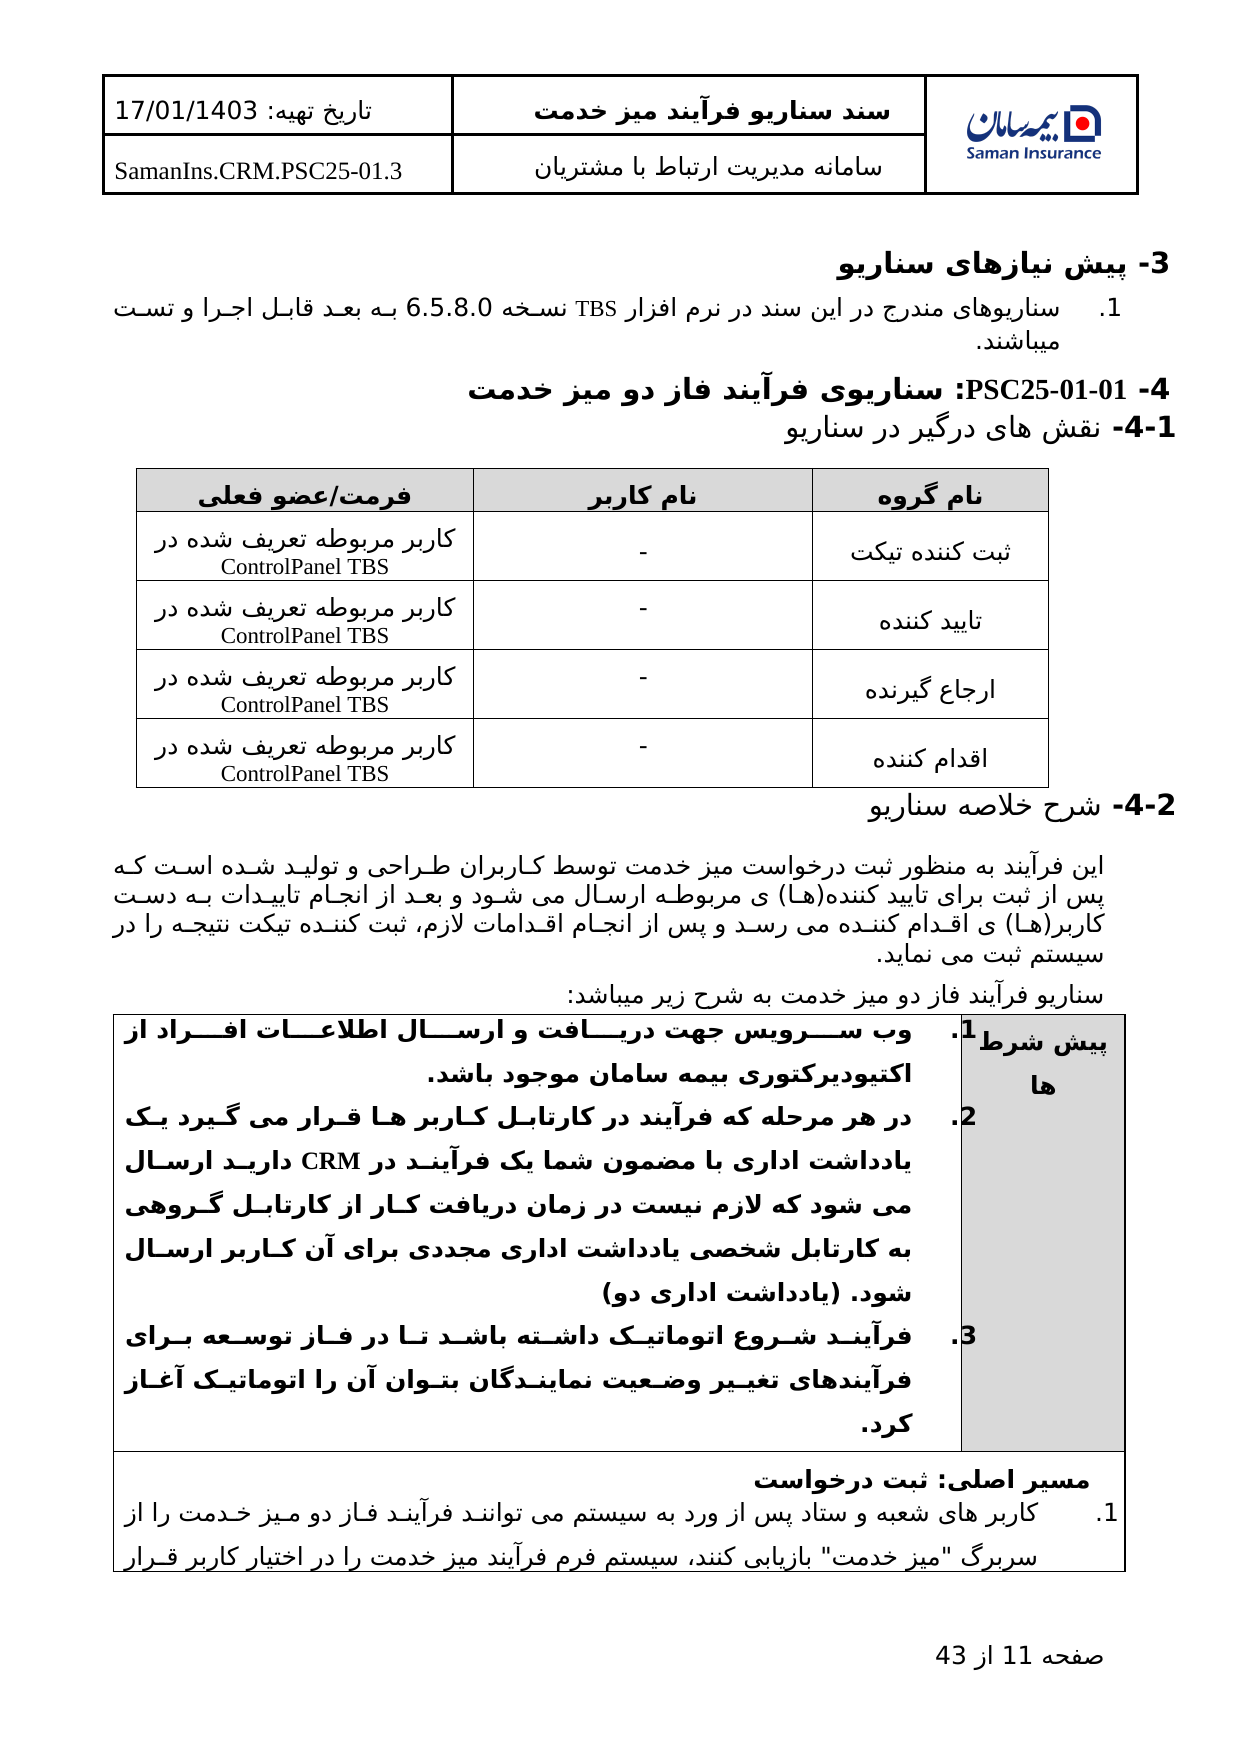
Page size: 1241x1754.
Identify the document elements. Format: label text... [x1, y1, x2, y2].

table_cell - [474, 581, 812, 649]
text سناریو فرآیند فاز دو میز خدمت به شرح زير می‏باشد‏: [112, 981, 1105, 1010]
table_header وب سرویس جهت دریافت و ارسال اطلاعات افراد از اکتیودیرکتوری بیمه سامان موجود باشد. در هر مرحله که فرآیند در کارتابل کاربر ها قرار می گیرد یک یادداشت اداری با مضمون شما یک فرآیند در CRM دارید ارسال می شود که لازم نیست در زمان دریافت کار از کارتابل گروهی به کارتابل شخصی یادداشت اداری مجددی برای آن کاربر ارسال شود. (یادداشت اداری دو) فرآيند شروع اتوماتیک داشته باشد تا در فاز توسعه برای فرآیندهای تغییر وضعیت نمایندگان بتوان آن را اتوماتیک آغاز کرد. [114, 1015, 961, 1451]
table_cell کاربر مربوطه تعریف شده در ControlPanel TBS [137, 650, 473, 718]
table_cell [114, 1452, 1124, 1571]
subtitle PSC25-01-01: سناریوی فرآیند فاز دو میز خدمت [112, 372, 1128, 407]
subtitle نقش های درگیر در سناریو [112, 411, 1102, 445]
table_header نام کاربر [474, 469, 812, 511]
table_cell ارجاع گیرنده [813, 650, 1048, 718]
subtitle پیش نیازهای سناریو [112, 246, 1128, 280]
table_cell تایید کننده [813, 581, 1048, 649]
table_cell کاربر مربوطه تعریف شده در ControlPanel TBS [137, 512, 473, 580]
table_header فرمت/عضو فعلی [137, 469, 473, 511]
table_header پیش شرط ها [962, 1015, 1124, 1451]
subtitle شرح خلاصه سناریو [112, 788, 1102, 822]
table_cell ثبت کننده تیکت [813, 512, 1048, 580]
table_cell - [474, 512, 812, 580]
list سناریوهای مندرج در این سند در نرم ‌افزار TBS نسخه 6.5.8.0 به بعد قابل اجرا و تست می‏باشند. [112, 293, 1098, 356]
table_cell - [474, 650, 812, 718]
text این فرآیند به منظور ثبت درخواست میز خدمت توسط کاربران طراحی و تولید شده است که پس از ثبت برای تایید کننده(ها) ی مربوطه ارسال می شود و بعد از انجام تاییدات به دست کاربر(ها) ی اقدام کننده می رسد و پس از انجام اقدامات لازم، ثبت کننده تیکت نتیجه را در سیستم ثبت می نماید. [112, 851, 1105, 968]
table_cell کاربر مربوطه تعریف شده در ControlPanel TBS [137, 581, 473, 649]
table_cell - [474, 719, 812, 787]
table_cell کاربر مربوطه تعریف شده در ControlPanel TBS [137, 719, 473, 787]
table_header نام گروه [813, 469, 1048, 511]
table_cell اقدام کننده [813, 719, 1048, 787]
picture [959, 103, 1106, 170]
